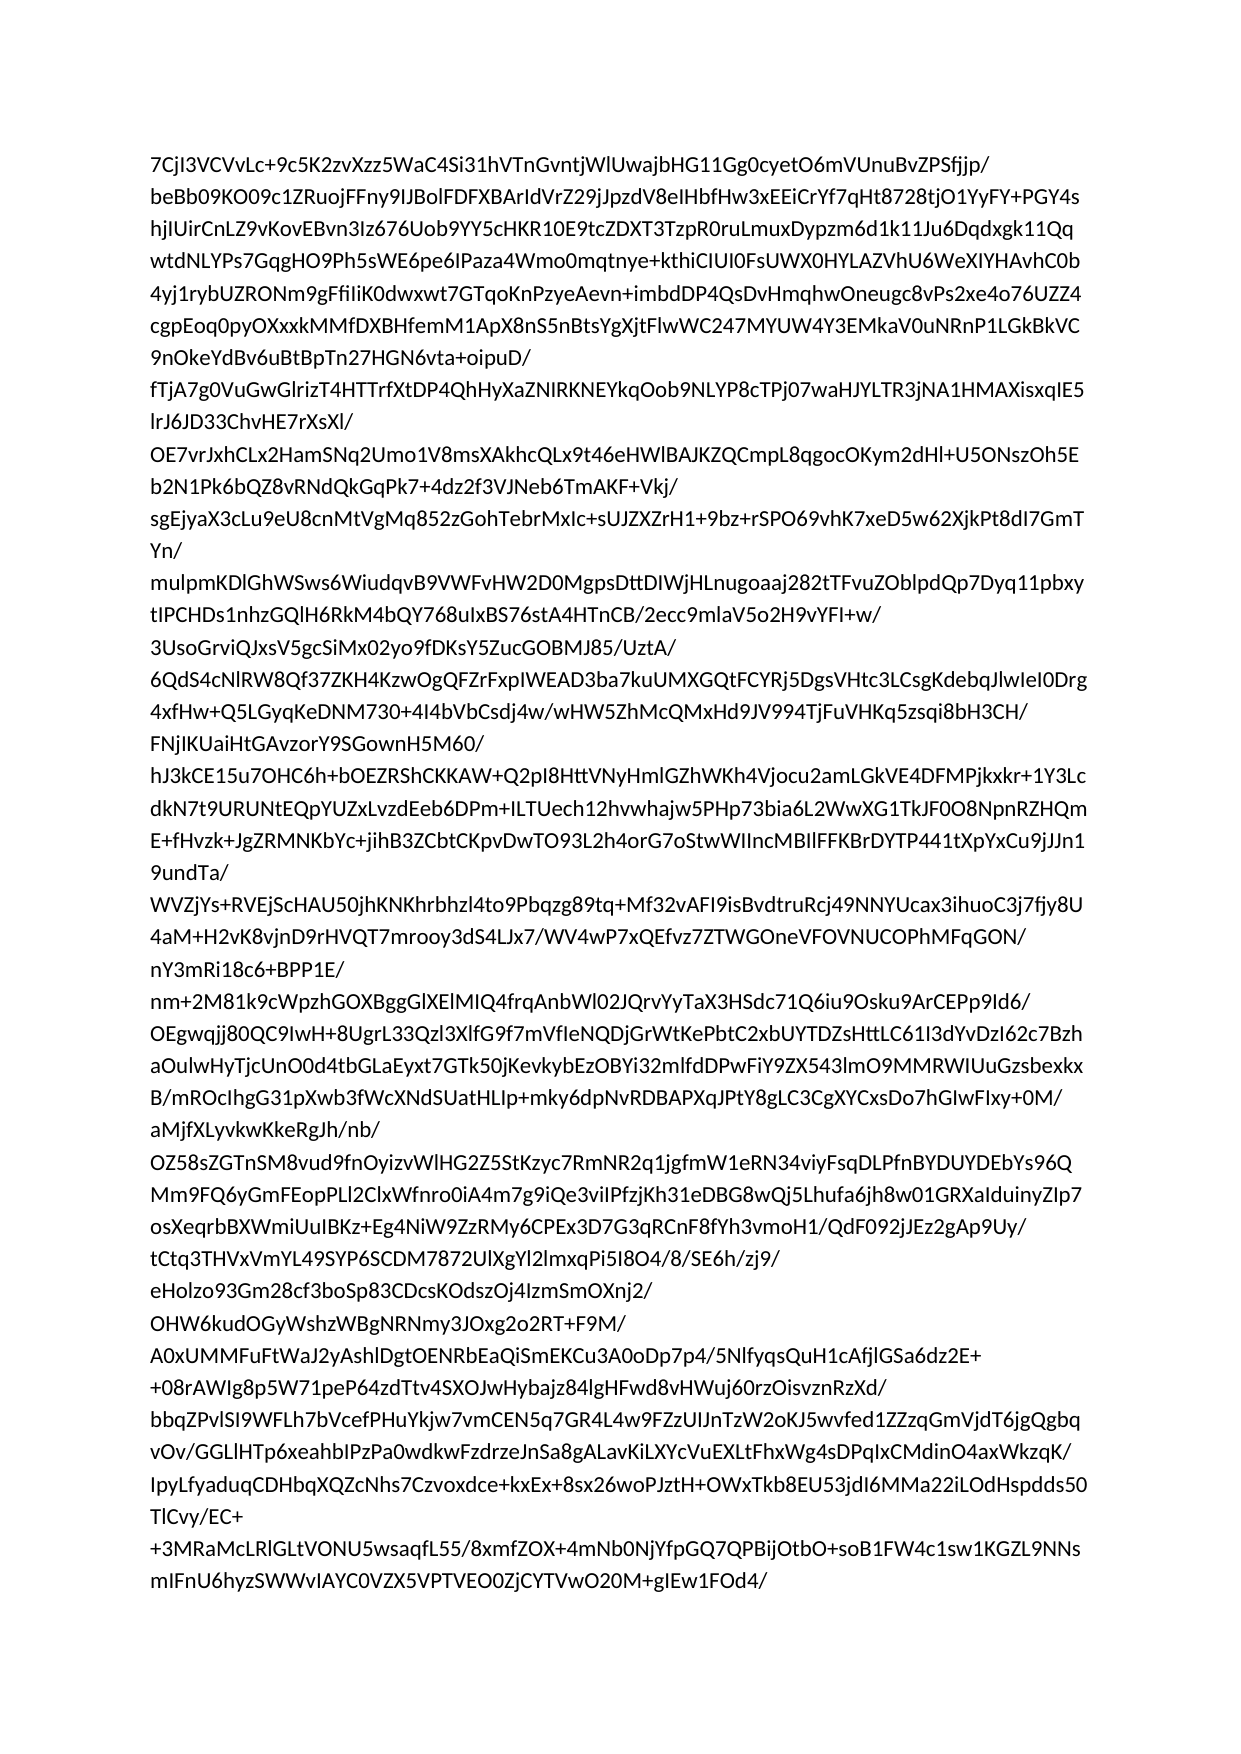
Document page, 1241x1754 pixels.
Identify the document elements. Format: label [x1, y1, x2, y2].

text [150, 150, 1090, 1594]
